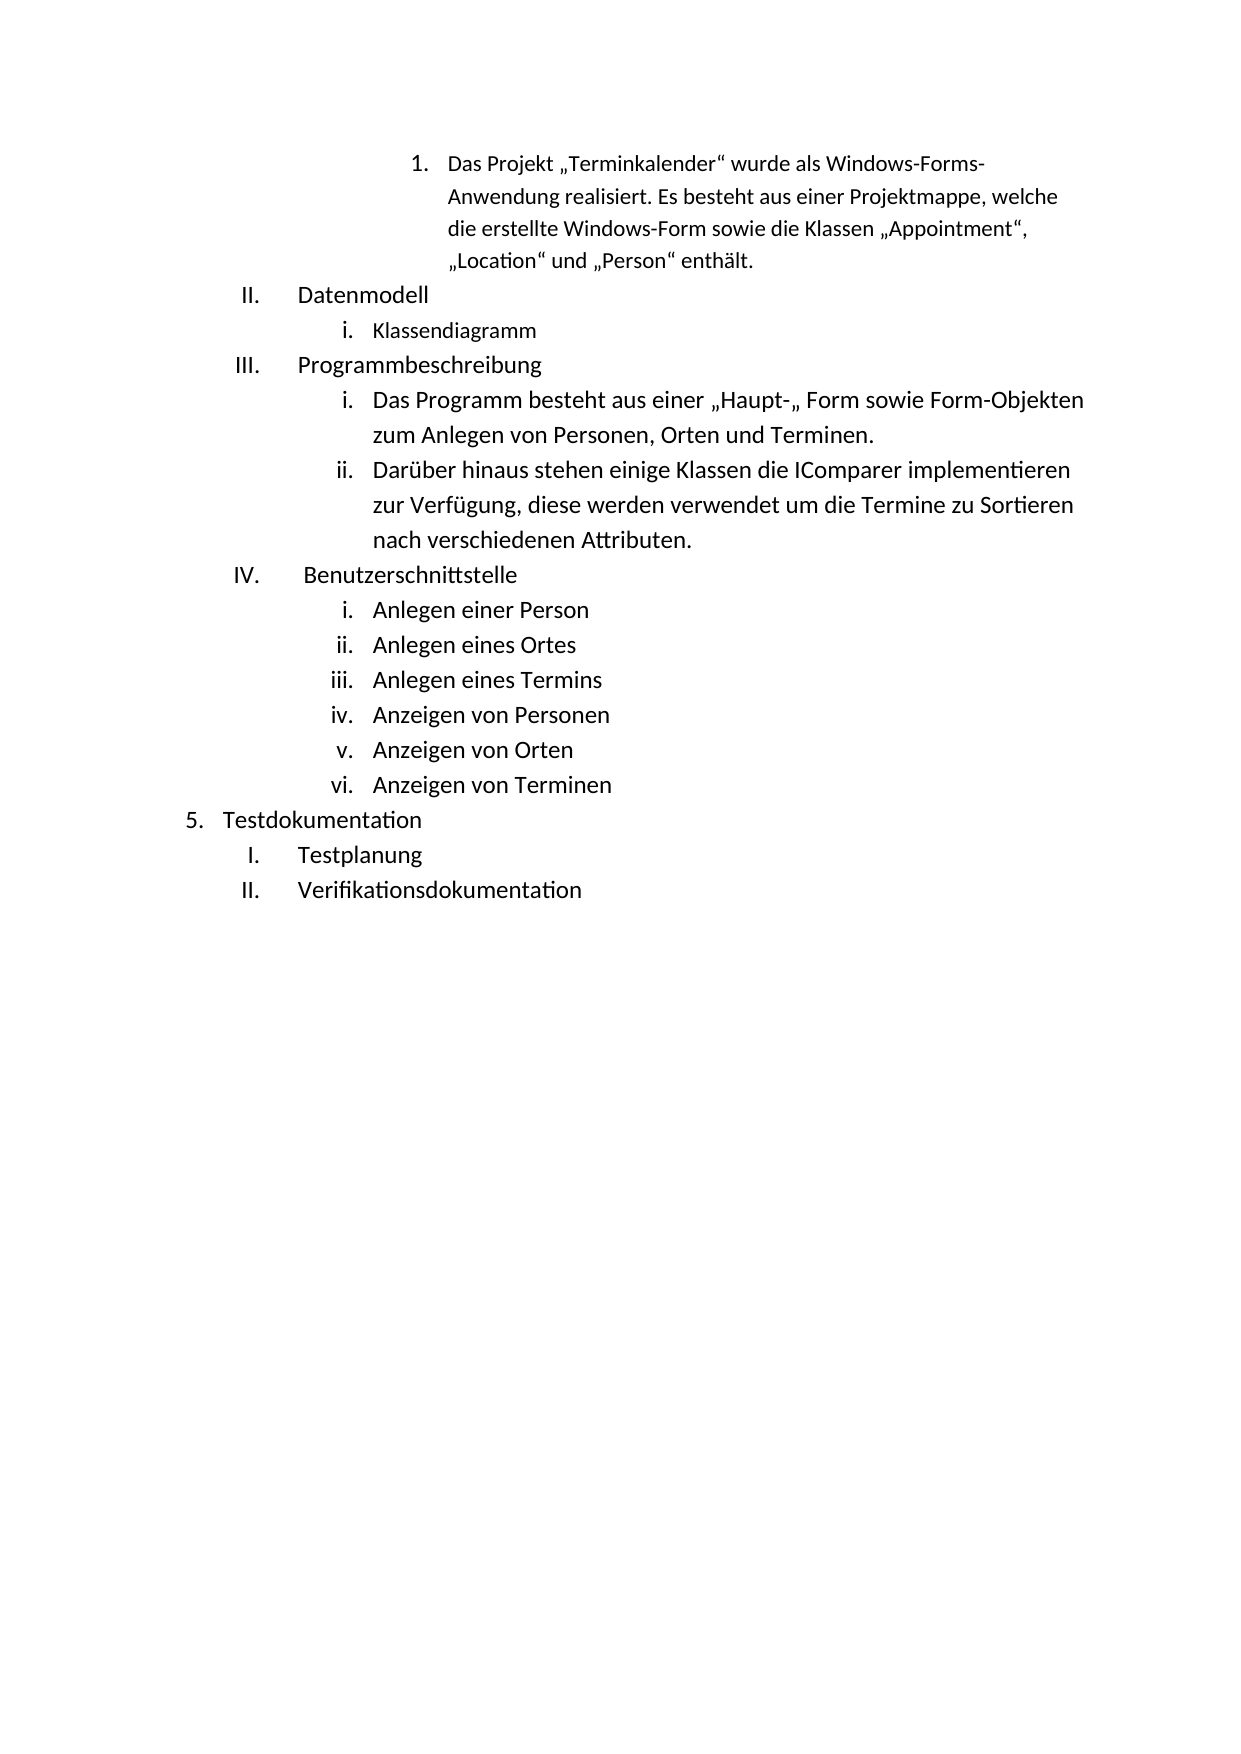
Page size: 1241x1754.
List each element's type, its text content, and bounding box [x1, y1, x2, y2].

list Anzeigen von Orten [354, 734, 1093, 764]
list Das Programm besteht aus einer „Haupt-„ Form sowie Form-Objekten zum Anlegen von Personen, Orten und Terminen. [354, 384, 1093, 449]
list Programmbeschreibung [260, 349, 1093, 379]
list Anzeigen von Terminen [354, 769, 1093, 799]
list Datenmodell [260, 279, 1093, 309]
list Testplanung [260, 839, 1093, 869]
list Klassendiagramm [354, 314, 1093, 344]
list Benutzerschnittstelle [260, 559, 1093, 589]
list Anlegen eines Termins [354, 664, 1093, 694]
list Das Projekt „Terminkalender“ wurde als Windows-Forms-Anwendung realisiert. Es besteht aus einer Projektmappe, welche die erstellte Windows-Form sowie die Klassen „Appointment“, „Location“ und „Person“ enthält. [410, 148, 1093, 275]
list Anlegen einer Person [354, 594, 1093, 624]
list Darüber hinaus stehen einige Klassen die IComparer implementieren zur Verfügung, diese werden verwendet um die Termine zu Sortieren nach verschiedenen Attributen. [354, 454, 1093, 554]
list Anlegen eines Ortes [354, 629, 1093, 659]
list Testdokumentation [185, 804, 1093, 834]
list Verifikationsdokumentation [260, 874, 1093, 904]
list Anzeigen von Personen [354, 699, 1093, 729]
